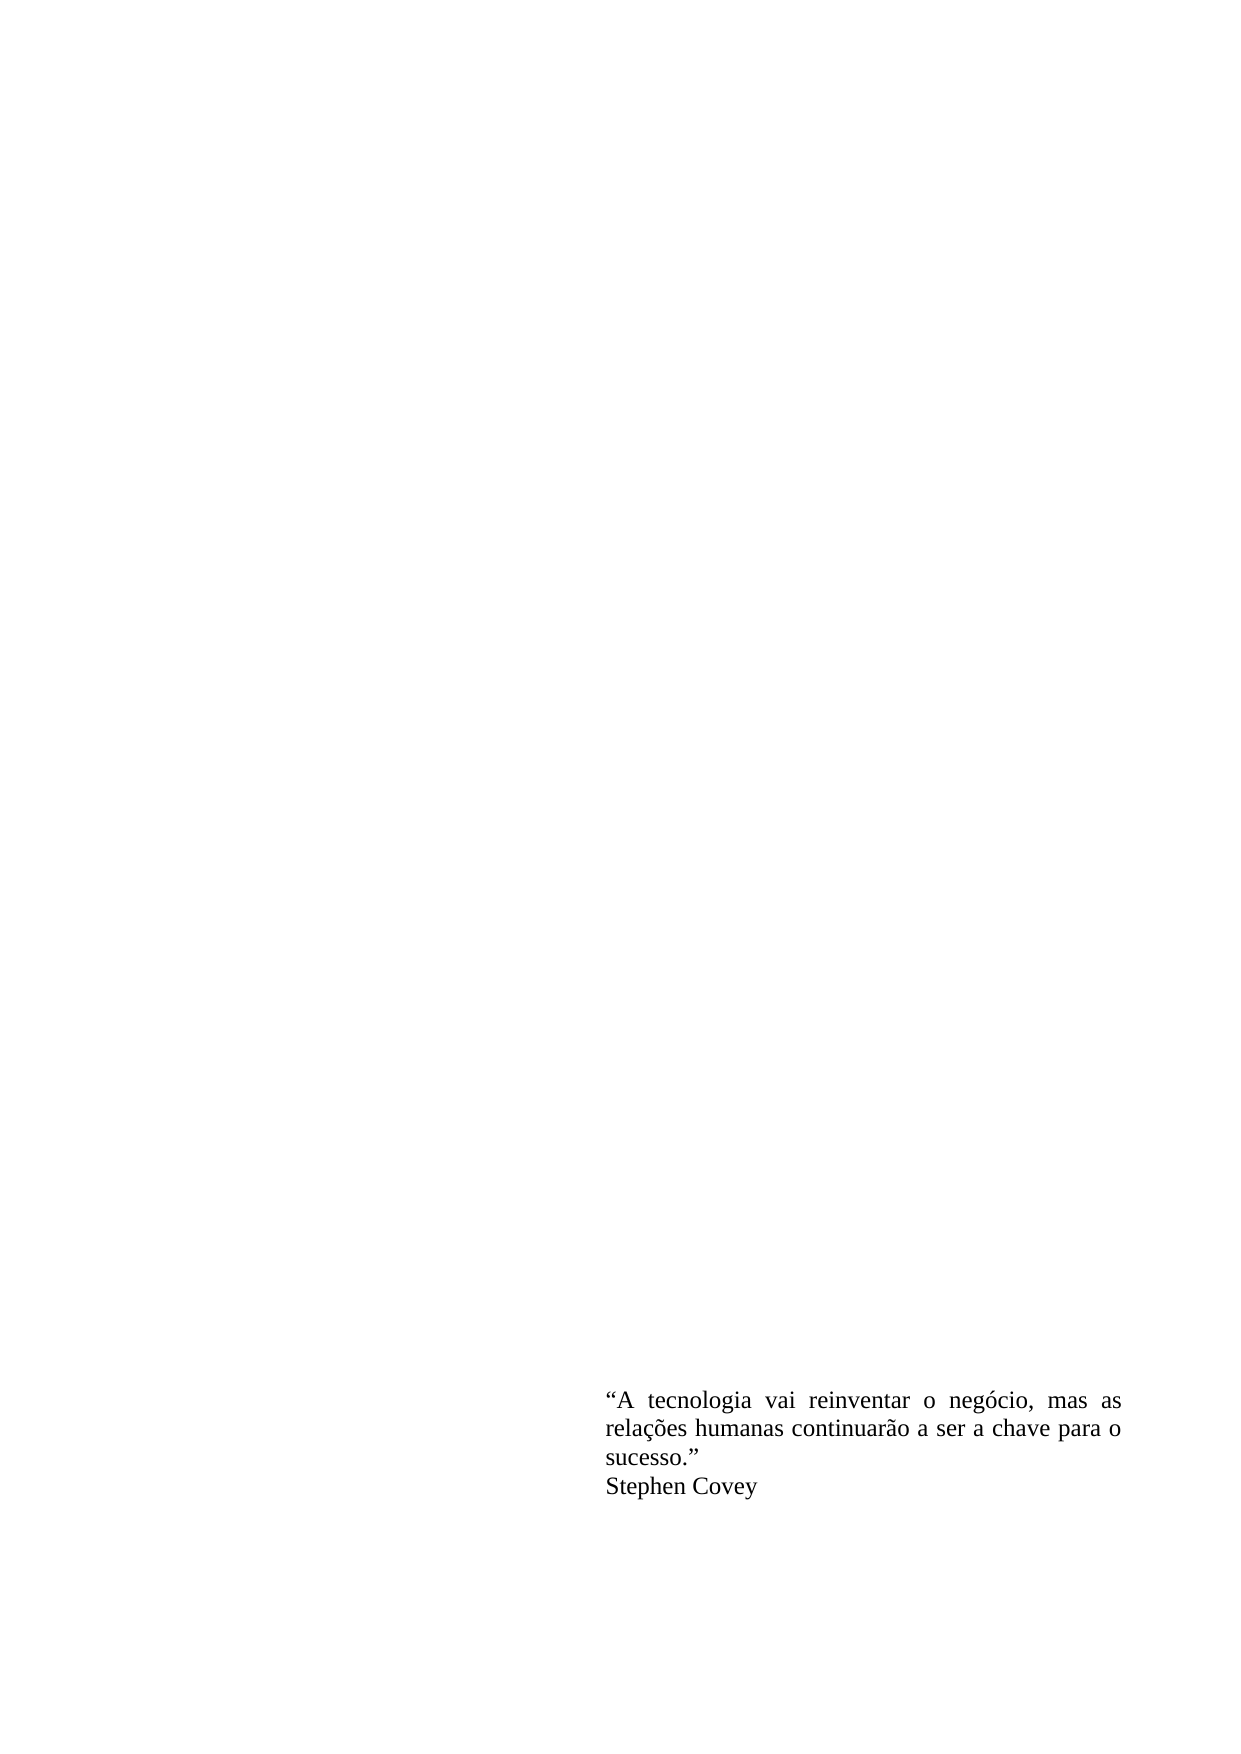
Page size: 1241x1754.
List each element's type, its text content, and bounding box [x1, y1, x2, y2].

text Stephen Covey [605, 1471, 1122, 1500]
text “A tecnologia vai reinventar o negócio, mas as relações humanas continuarão a ser a chave para o sucesso.” [605, 1385, 1122, 1471]
